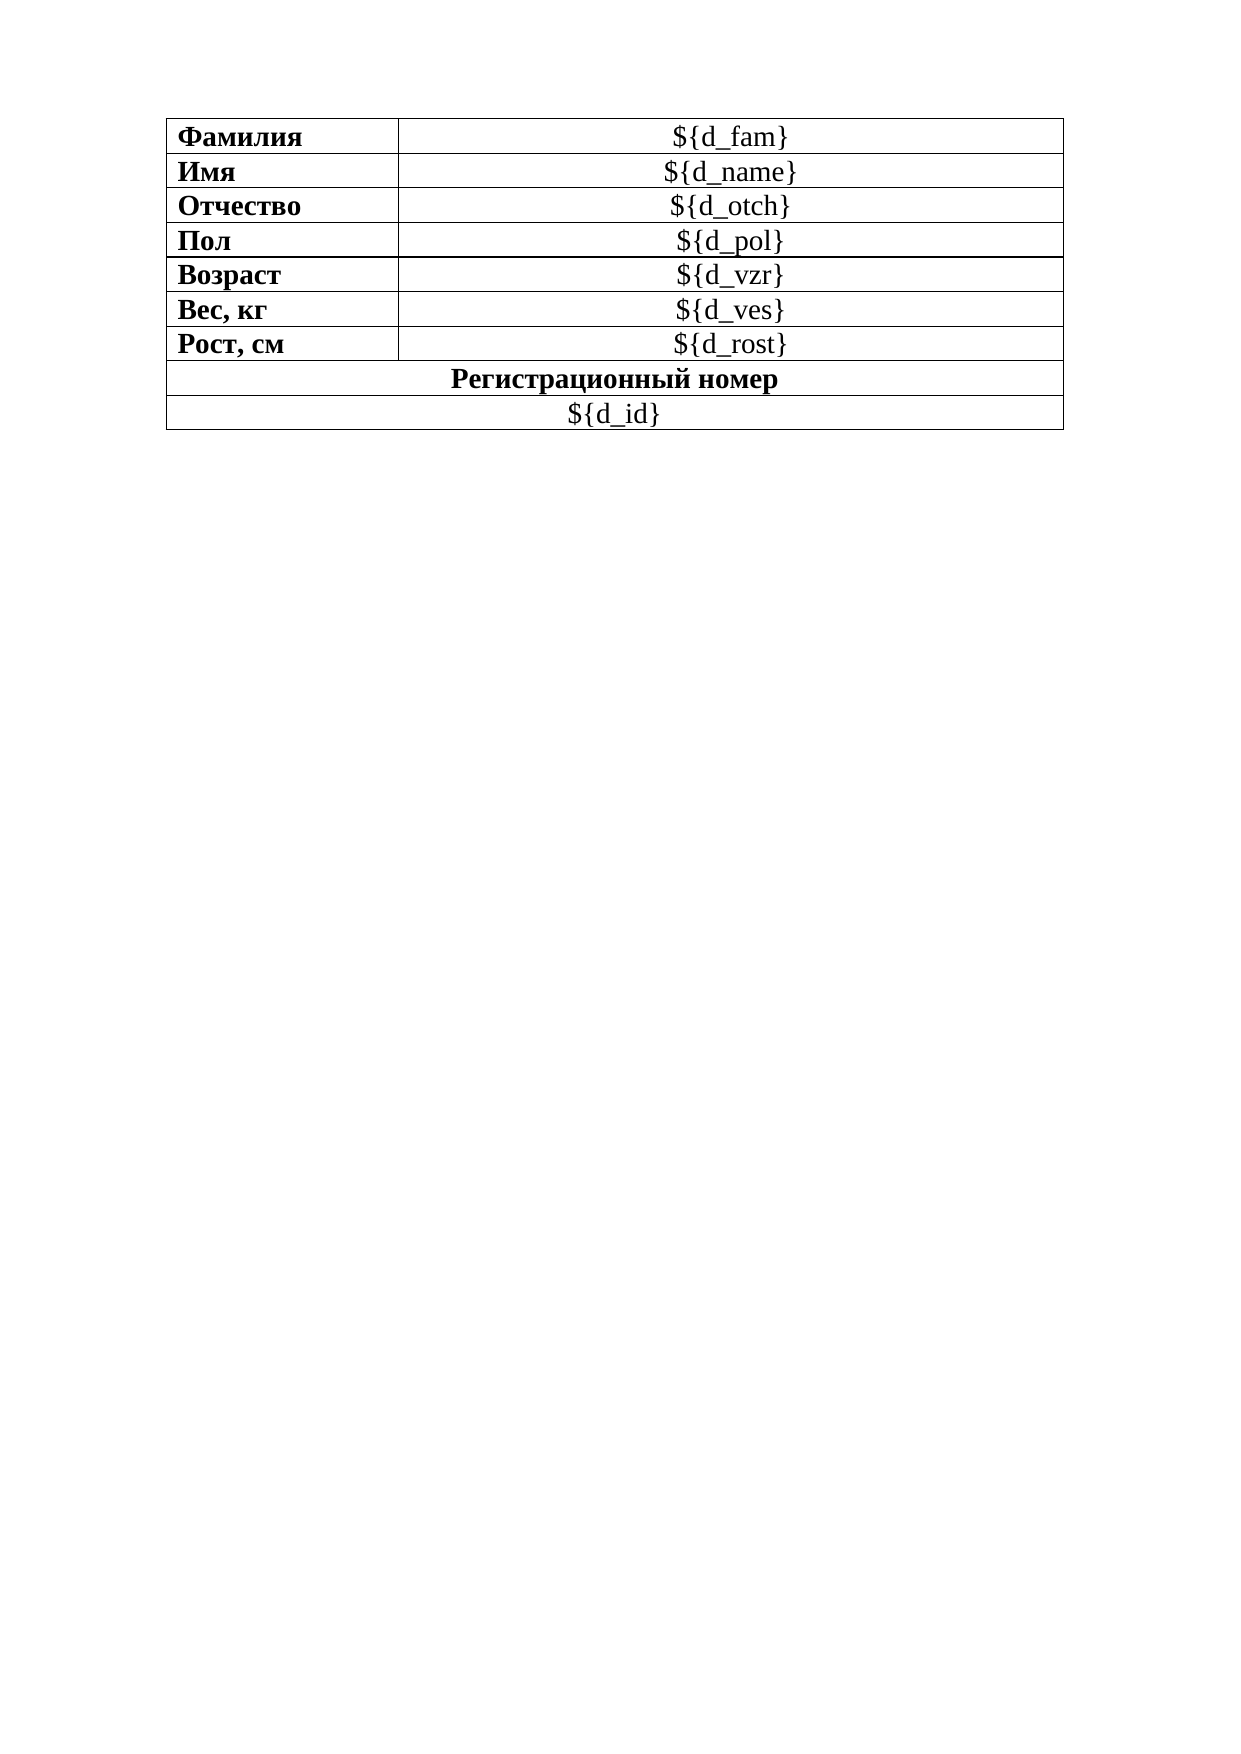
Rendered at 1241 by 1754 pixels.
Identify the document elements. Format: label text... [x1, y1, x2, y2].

table_cell ${d_rost} [399, 327, 1063, 360]
table_cell Отчество [167, 188, 398, 222]
table_cell Рост, см [167, 327, 398, 360]
table_cell ${d_ves} [399, 292, 1063, 326]
table_cell Регистрационный номер [167, 361, 1063, 395]
table_cell Пол [167, 223, 398, 256]
table_cell Возраст [167, 258, 398, 291]
table_header ${d_fam} [399, 119, 1063, 153]
table_cell ${d_vzr} [399, 258, 1063, 291]
table_header Фамилия [167, 119, 398, 153]
table_cell Вес, кг [167, 292, 398, 326]
table_cell ${d_otch} [399, 188, 1063, 222]
table_cell ${d_name} [399, 154, 1063, 187]
table_cell ${d_id} [167, 396, 1063, 429]
table_cell ${d_pol} [399, 223, 1063, 256]
table_cell Имя [167, 154, 398, 187]
